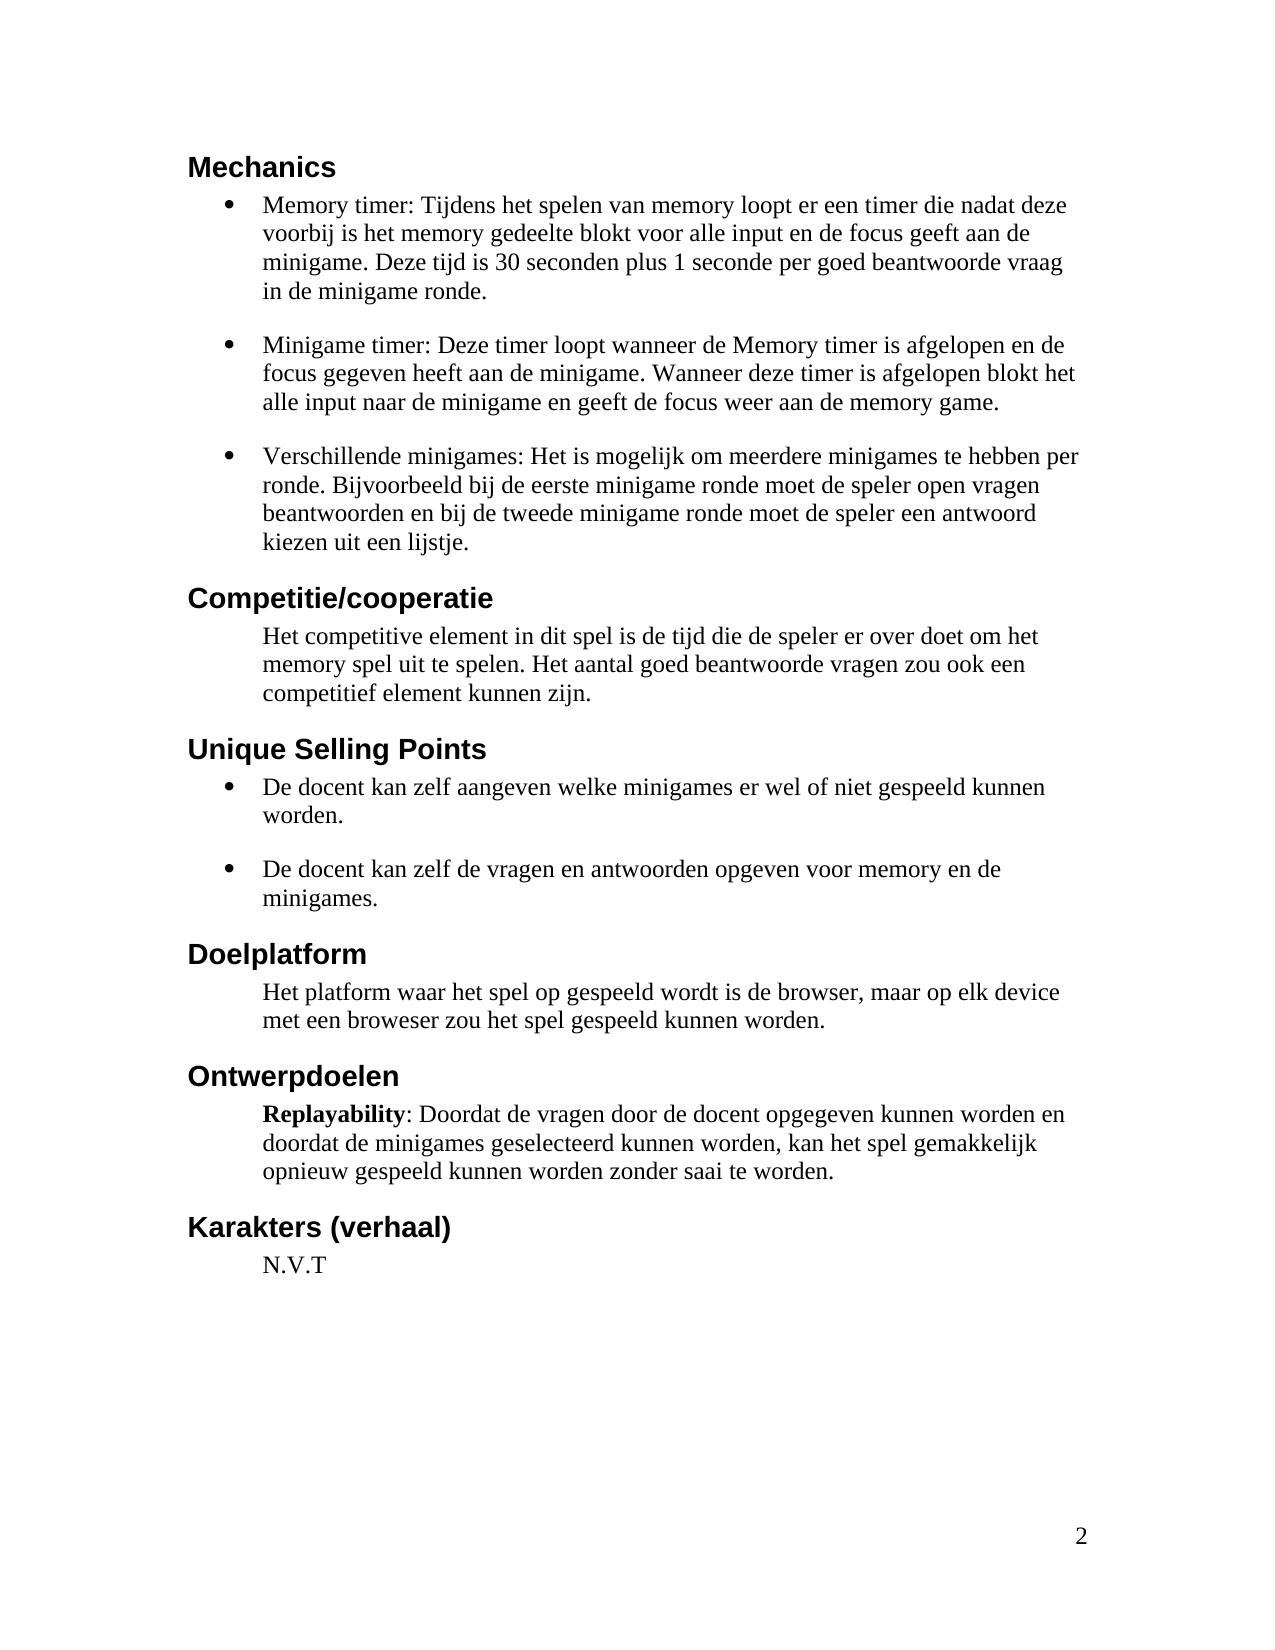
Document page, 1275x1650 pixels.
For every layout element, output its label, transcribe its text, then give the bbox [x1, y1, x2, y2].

list Verschillende minigames: Het is mogelijk om meerdere minigames te hebben per ronde. Bijvoorbeeld bij de eerste minigame ronde moet de speler open vragen beantwoorden en bij de tweede minigame ronde moet de speler een antwoord kiezen uit een lijstje. [225, 441, 1087, 556]
list Minigame timer: Deze timer loopt wanneer de Memory timer is afgelopen en de focus gegeven heeft aan de minigame. Wanneer deze timer is afgelopen blokt het alle input naar de minigame en geeft de focus weer aan de memory game. [225, 330, 1087, 416]
text Het competitive element in dit spel is de tijd die de speler er over doet om het memory spel uit te spelen. Het aantal goed beantwoorde vragen zou ook een competitief element kunnen zijn. [262, 621, 1087, 707]
list De docent kan zelf aangeven welke minigames er wel of niet gespeeld kunnen worden. [225, 772, 1087, 829]
subtitle Ontwerpdoelen [187, 1059, 1087, 1093]
subtitle Competitie/cooperatie [187, 581, 1087, 614]
subtitle Mechanics [187, 150, 1087, 183]
subtitle Unique Selling Points [187, 732, 1087, 766]
text Het platform waar het spel op gespeeld wordt is de browser, maar op elk device met een broweser zou het spel gespeeld kunnen worden. [262, 977, 1087, 1034]
text N.V.T [262, 1250, 1087, 1279]
list De docent kan zelf de vragen en antwoorden opgeven voor memory en de minigames. [225, 854, 1087, 912]
subtitle Doelplatform [187, 937, 1087, 970]
list Memory timer: Tijdens het spelen van memory loopt er een timer die nadat deze voorbij is het memory gedeelte blokt voor alle input en de focus geeft aan de minigame. Deze tijd is 30 seconden plus 1 seconde per goed beantwoorde vraag in de minigame ronde. [225, 190, 1087, 305]
subtitle Karakters (verhaal) [187, 1210, 1087, 1244]
text Replayability: Doordat de vragen door de docent opgegeven kunnen worden en doordat de minigames geselecteerd kunnen worden, kan het spel gemakkelijk opnieuw gespeeld kunnen worden zonder saai te worden. [262, 1099, 1087, 1185]
